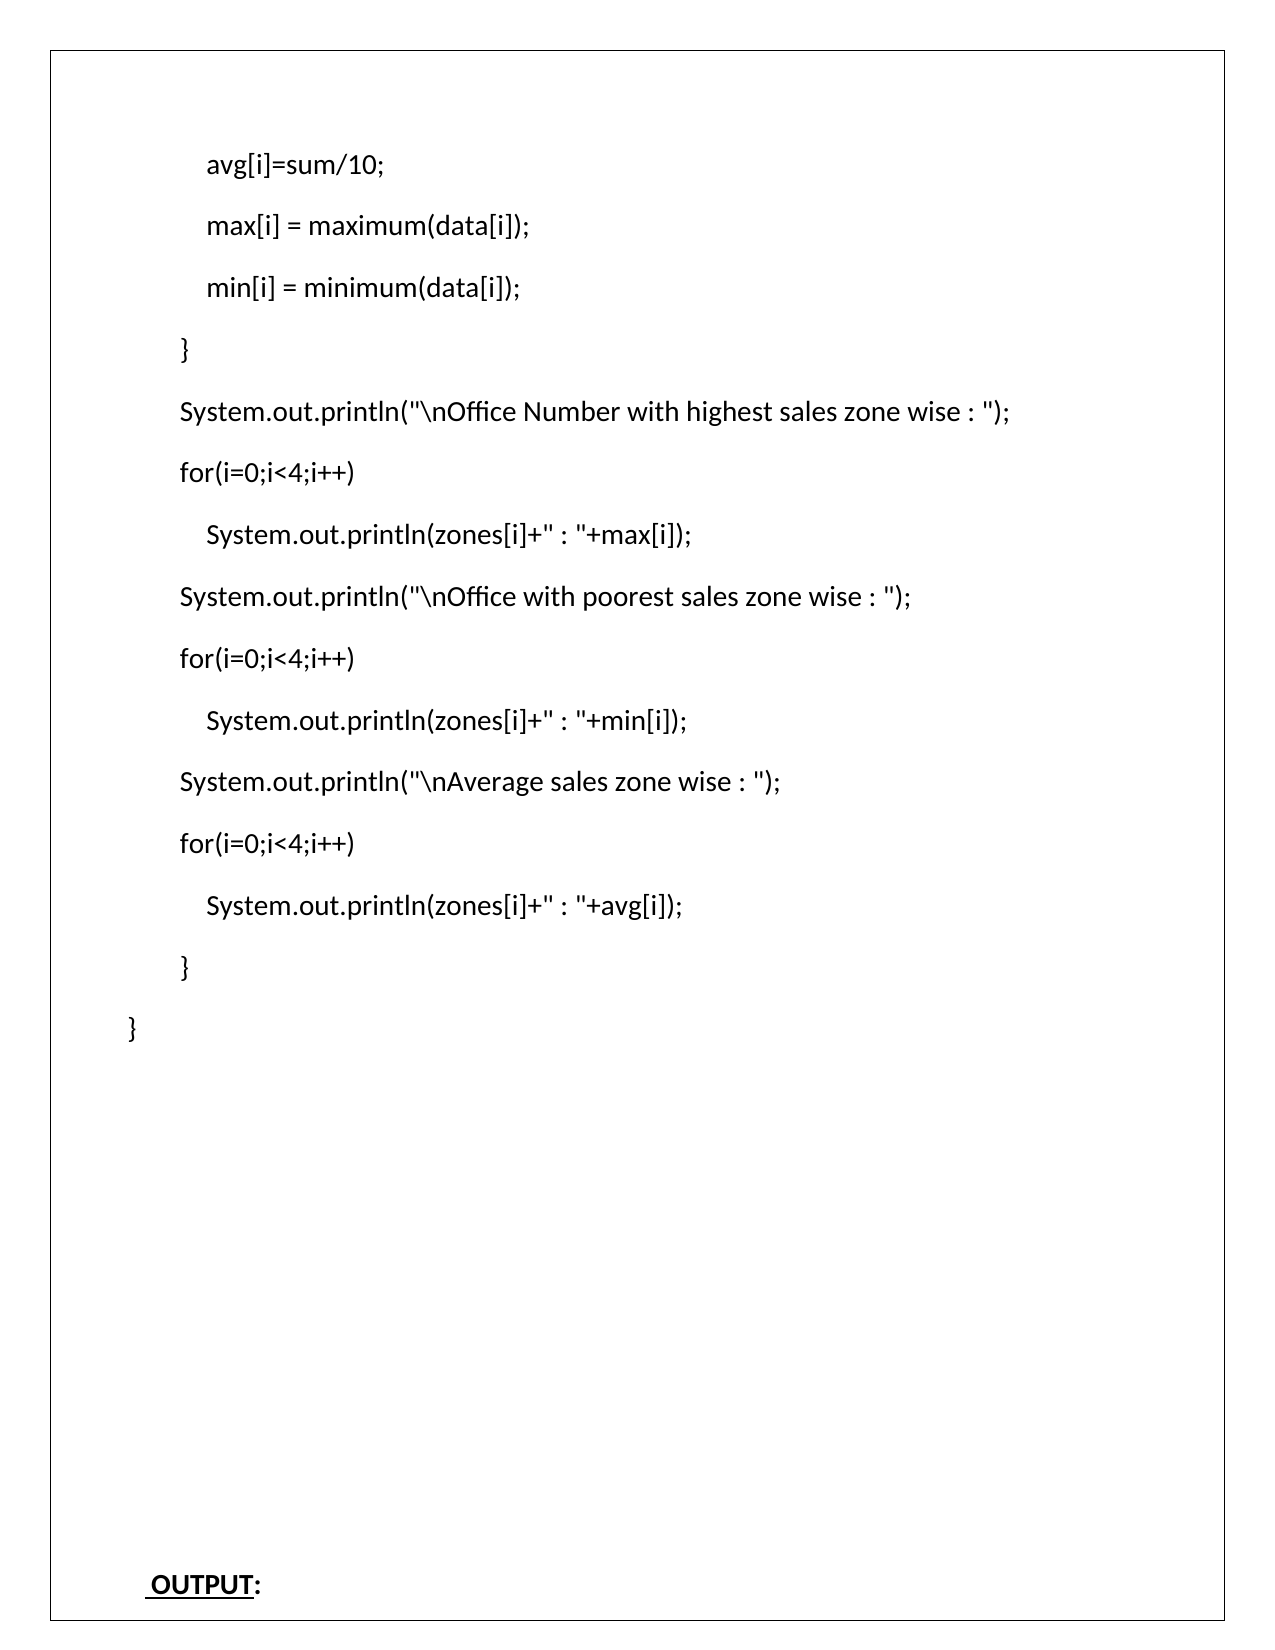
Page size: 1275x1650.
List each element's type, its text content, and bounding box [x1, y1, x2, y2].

text } [127, 1011, 1150, 1046]
text System.out.println("\nOffice with poorest sales zone wise : "); [127, 578, 1150, 614]
text System.out.println("\nAverage sales zone wise : "); [127, 763, 1150, 799]
text } [127, 949, 1150, 984]
text System.out.println("\nOffice Number with highest sales zone wise : "); [127, 393, 1150, 428]
text OUTPUT: [52, 1566, 1150, 1602]
text System.out.println(zones[i]+" : "+min[i]); [127, 702, 1150, 737]
text min[i] = minimum(data[i]); [127, 269, 1150, 305]
text System.out.println(zones[i]+" : "+max[i]); [127, 516, 1150, 552]
text } [127, 331, 1150, 367]
text max[i] = maximum(data[i]); [127, 207, 1150, 243]
text for(i=0;i<4;i++) [127, 454, 1150, 490]
text avg[i]=sum/10; [127, 146, 1150, 181]
text for(i=0;i<4;i++) [127, 825, 1150, 861]
text for(i=0;i<4;i++) [127, 640, 1150, 676]
text System.out.println(zones[i]+" : "+avg[i]); [127, 887, 1150, 923]
